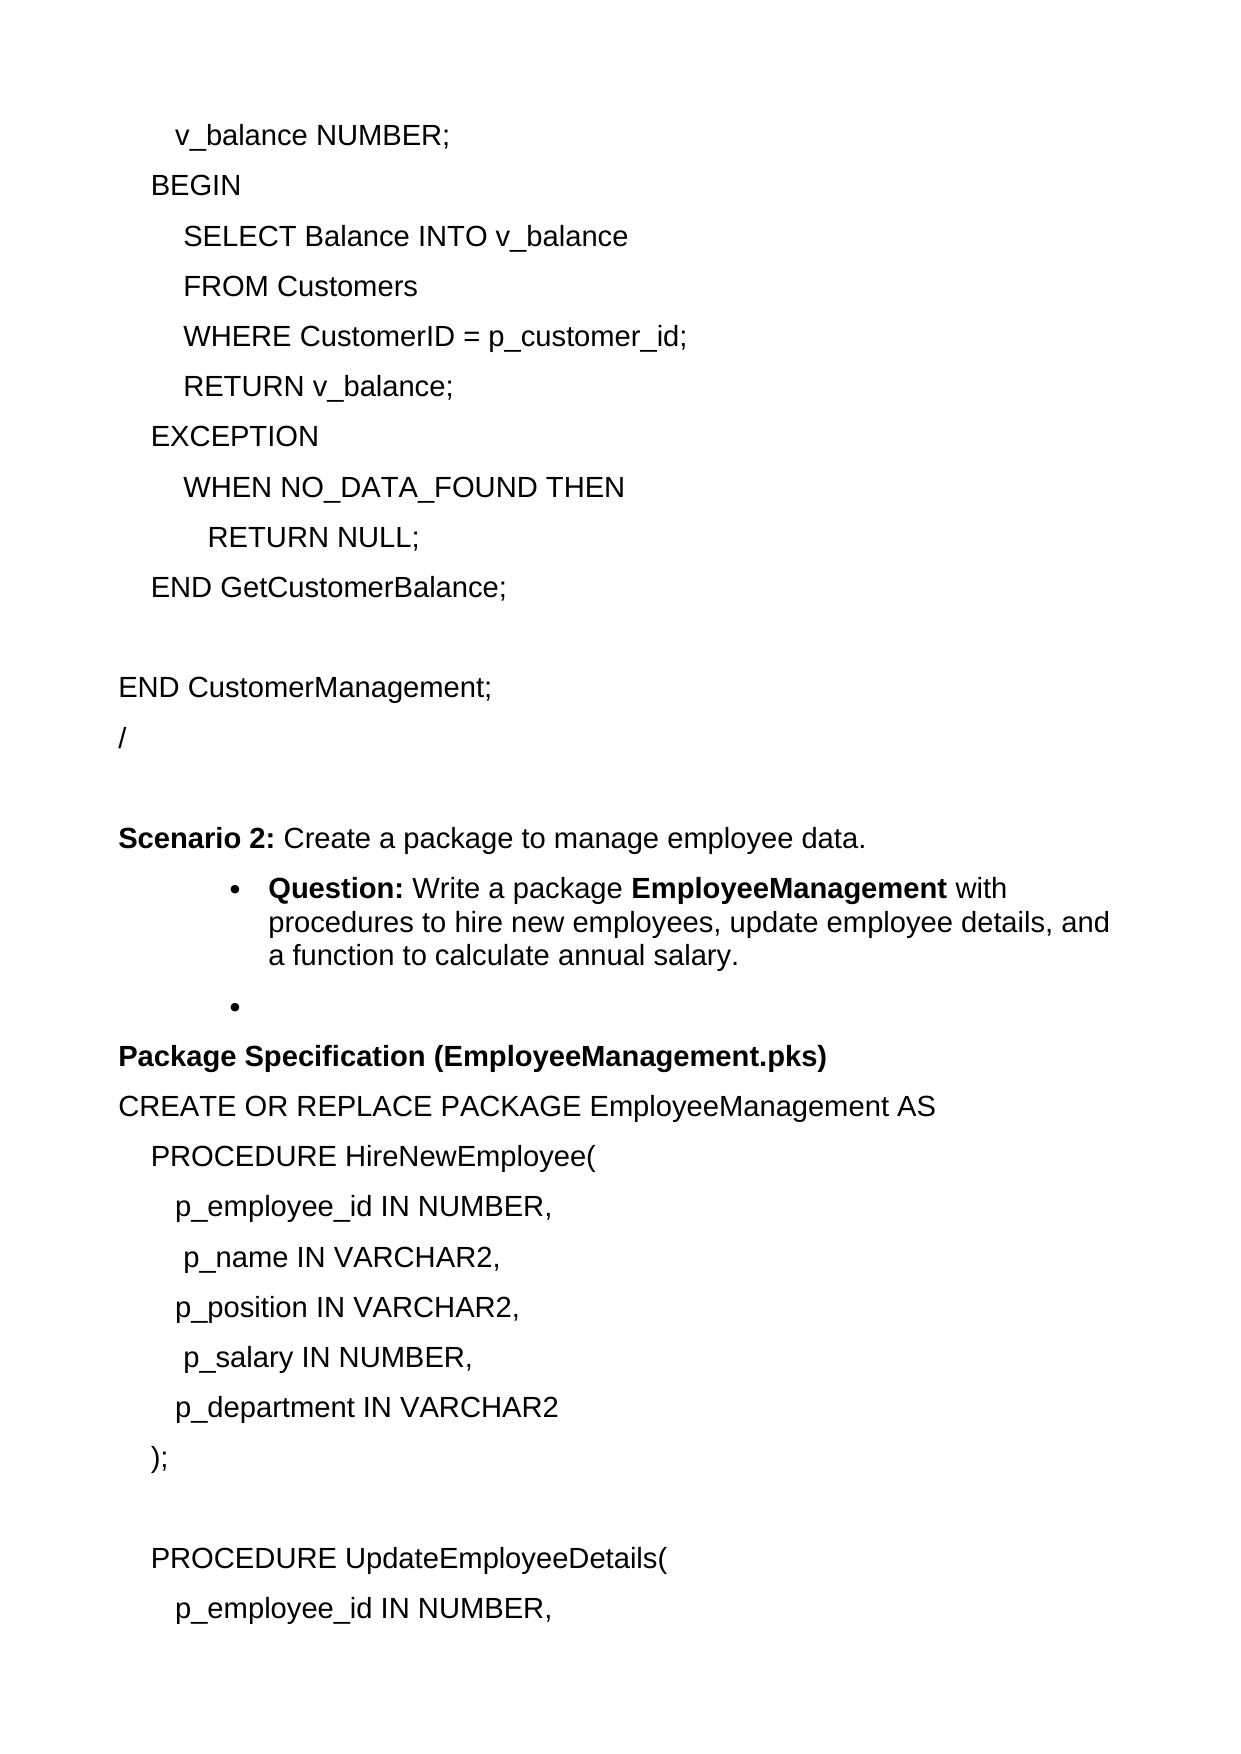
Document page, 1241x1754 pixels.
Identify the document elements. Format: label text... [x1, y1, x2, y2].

text v_balance NUMBER; [118, 118, 1122, 152]
text RETURN NULL; [118, 520, 1122, 553]
text p_employee_id IN NUMBER, [118, 1591, 1122, 1624]
text p_department IN VARCHAR2 [118, 1390, 1122, 1424]
text SELECT Balance INTO v_balance [118, 218, 1122, 252]
text FROM Customers [118, 269, 1122, 302]
text WHERE CustomerID = p_customer_id; [118, 319, 1122, 352]
text ); [118, 1440, 1122, 1474]
text / [118, 721, 1122, 754]
text PROCEDURE HireNewEmployee( [118, 1139, 1122, 1173]
text BEGIN [118, 168, 1122, 202]
text Scenario 2: Create a package to manage employee data. [118, 821, 1122, 854]
text p_name IN VARCHAR2, [118, 1239, 1122, 1273]
list Question: Write a package EmployeeManagement with procedures to hire new employees, update employee details, and a function to calculate annual salary. [231, 871, 1122, 972]
text RETURN v_balance; [118, 369, 1122, 403]
text PROCEDURE UpdateEmployeeDetails( [118, 1541, 1122, 1574]
text END CustomerManagement; [118, 670, 1122, 704]
text Package Specification (EmployeeManagement.pks) [118, 1039, 1122, 1072]
text p_salary IN NUMBER, [118, 1340, 1122, 1373]
text p_position IN VARCHAR2, [118, 1290, 1122, 1323]
text WHEN NO_DATA_FOUND THEN [118, 469, 1122, 503]
text p_employee_id IN NUMBER, [118, 1189, 1122, 1223]
text END GetCustomerBalance; [118, 570, 1122, 603]
text EXCEPTION [118, 419, 1122, 453]
text CREATE OR REPLACE PACKAGE EmployeeManagement AS [118, 1089, 1122, 1122]
